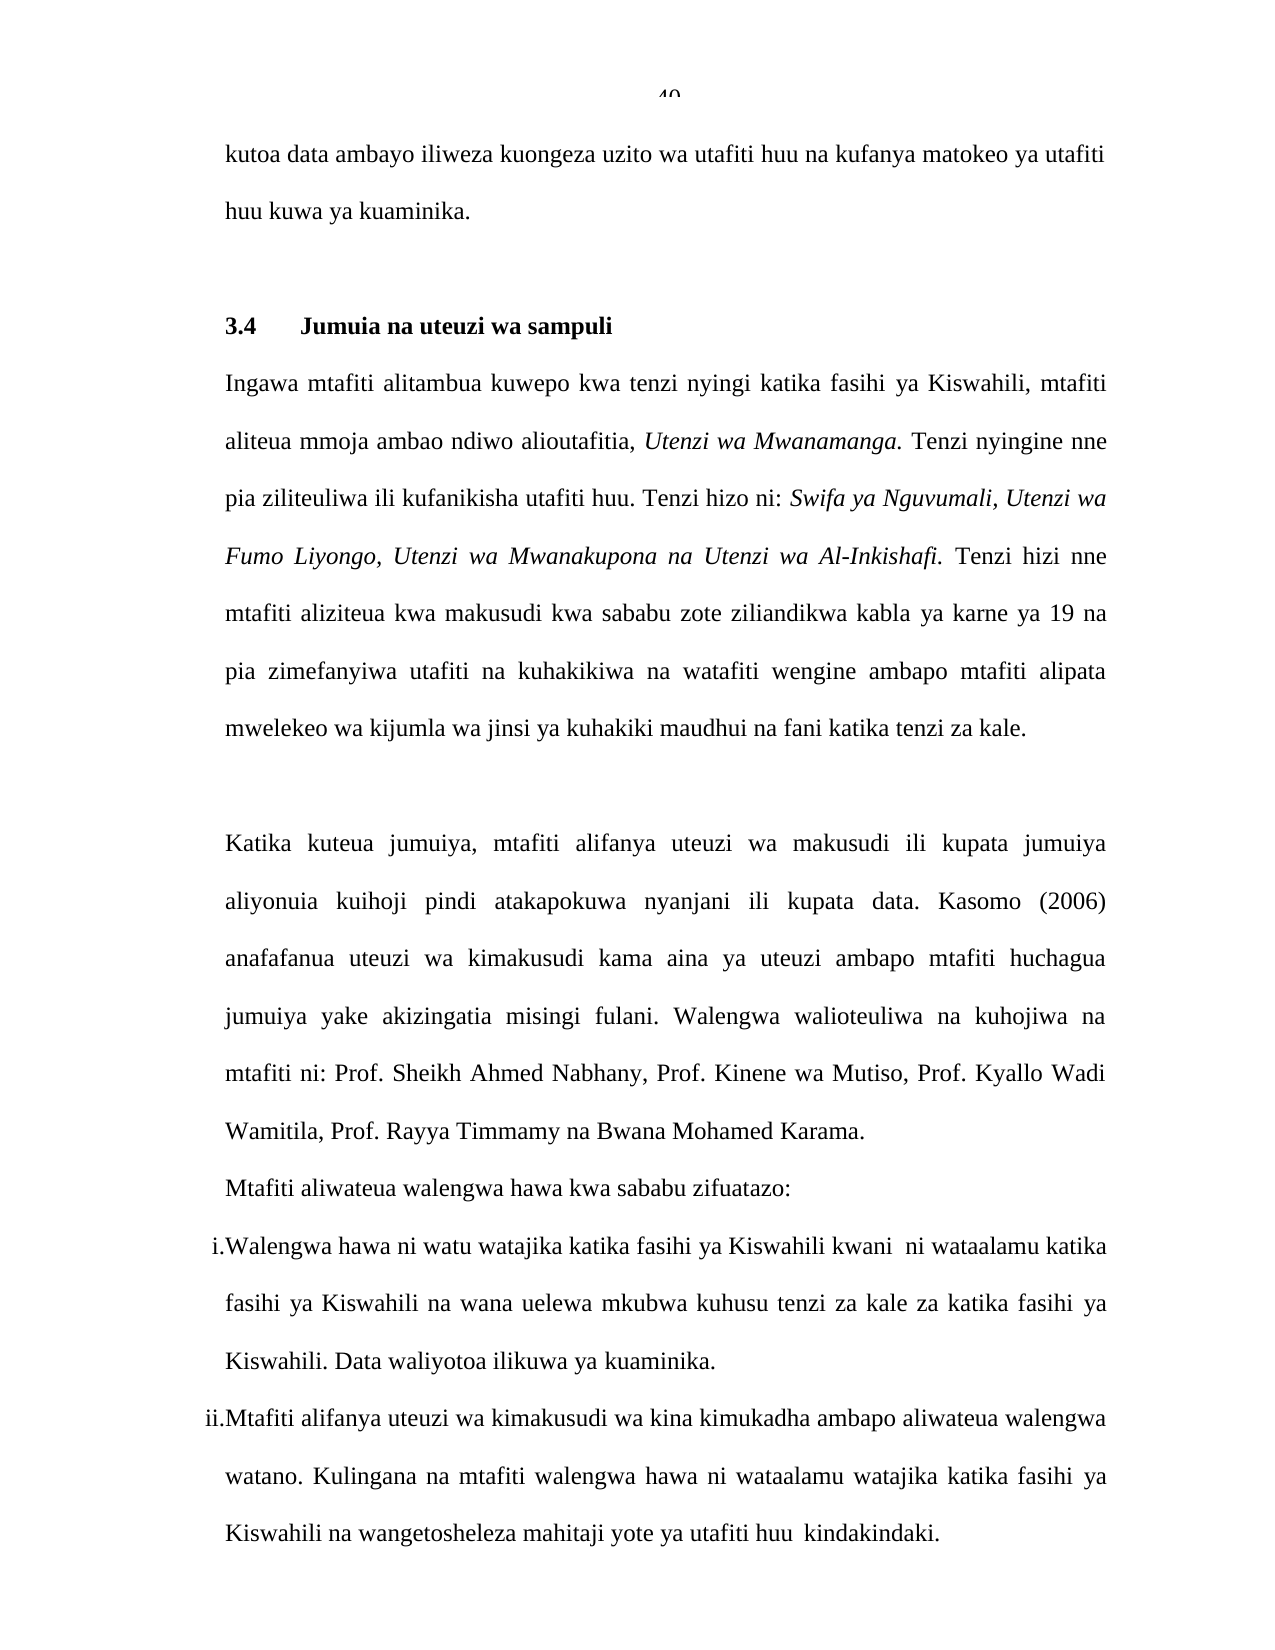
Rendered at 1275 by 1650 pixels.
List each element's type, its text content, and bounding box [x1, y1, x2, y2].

subtitle Jumuia na uteuzi wa sampuli [225, 311, 1148, 340]
text kutoa data ambayo iliweza kuongeza uzito wa utafiti huu na kufanya matokeo ya utafiti huu kuwa ya kuaminika. [225, 139, 1106, 225]
list Mtafiti alifanya uteuzi wa kimakusudi wa kina kimukadha ambapo aliwateua walengwa watano. Kulingana na mtafiti walengwa hawa ni wataalamu watajika katika fasihi ya Kiswahili na wangetosheleza mahitaji yote ya utafiti huu kindakindaki. [205, 1403, 1107, 1547]
list Walengwa hawa ni watu watajika katika fasihi ya Kiswahili kwani ni wataalamu katika fasihi ya Kiswahili na wana uelewa mkubwa kuhusu tenzi za kale za katika fasihi ya Kiswahili. Data waliyotoa ilikuwa ya kuaminika. [212, 1231, 1107, 1375]
text Ingawa mtafiti alitambua kuwepo kwa tenzi nyingi katika fasihi ya Kiswahili, mtafiti aliteua mmoja ambao ndiwo alioutafitia, Utenzi wa Mwanamanga. Tenzi nyingine nne pia ziliteuliwa ili kufanikisha utafiti huu. Tenzi hizo ni: Swifa ya Nguvumali, Utenzi wa Fumo Liyongo, Utenzi wa Mwanakupona na Utenzi wa Al-Inkishafi. Tenzi hizi nne mtafiti aliziteua kwa makusudi kwa sababu zote ziliandikwa kabla ya karne ya 19 na pia zimefanyiwa utafiti na kuhakikiwa na watafiti wengine ambapo mtafiti alipata mwelekeo wa kijumla wa jinsi ya kuhakiki maudhui na fani katika tenzi za kale. [225, 368, 1107, 742]
text Mtafiti aliwateua walengwa hawa kwa sababu zifuatazo: [225, 1173, 1148, 1202]
text Katika kuteua jumuiya, mtafiti alifanya uteuzi wa makusudi ili kupata jumuiya aliyonuia kuihoji pindi atakapokuwa nyanjani ili kupata data. Kasomo (2006) anafafanua uteuzi wa kimakusudi kama aina ya uteuzi ambapo mtafiti huchagua jumuiya yake akizingatia misingi fulani. Walengwa walioteuliwa na kuhojiwa na mtafiti ni: Prof. Sheikh Ahmed Nabhany, Prof. Kinene wa Mutiso, Prof. Kyallo Wadi Wamitila, Prof. Rayya Timmamy na Bwana Mohamed Karama. [225, 828, 1107, 1145]
